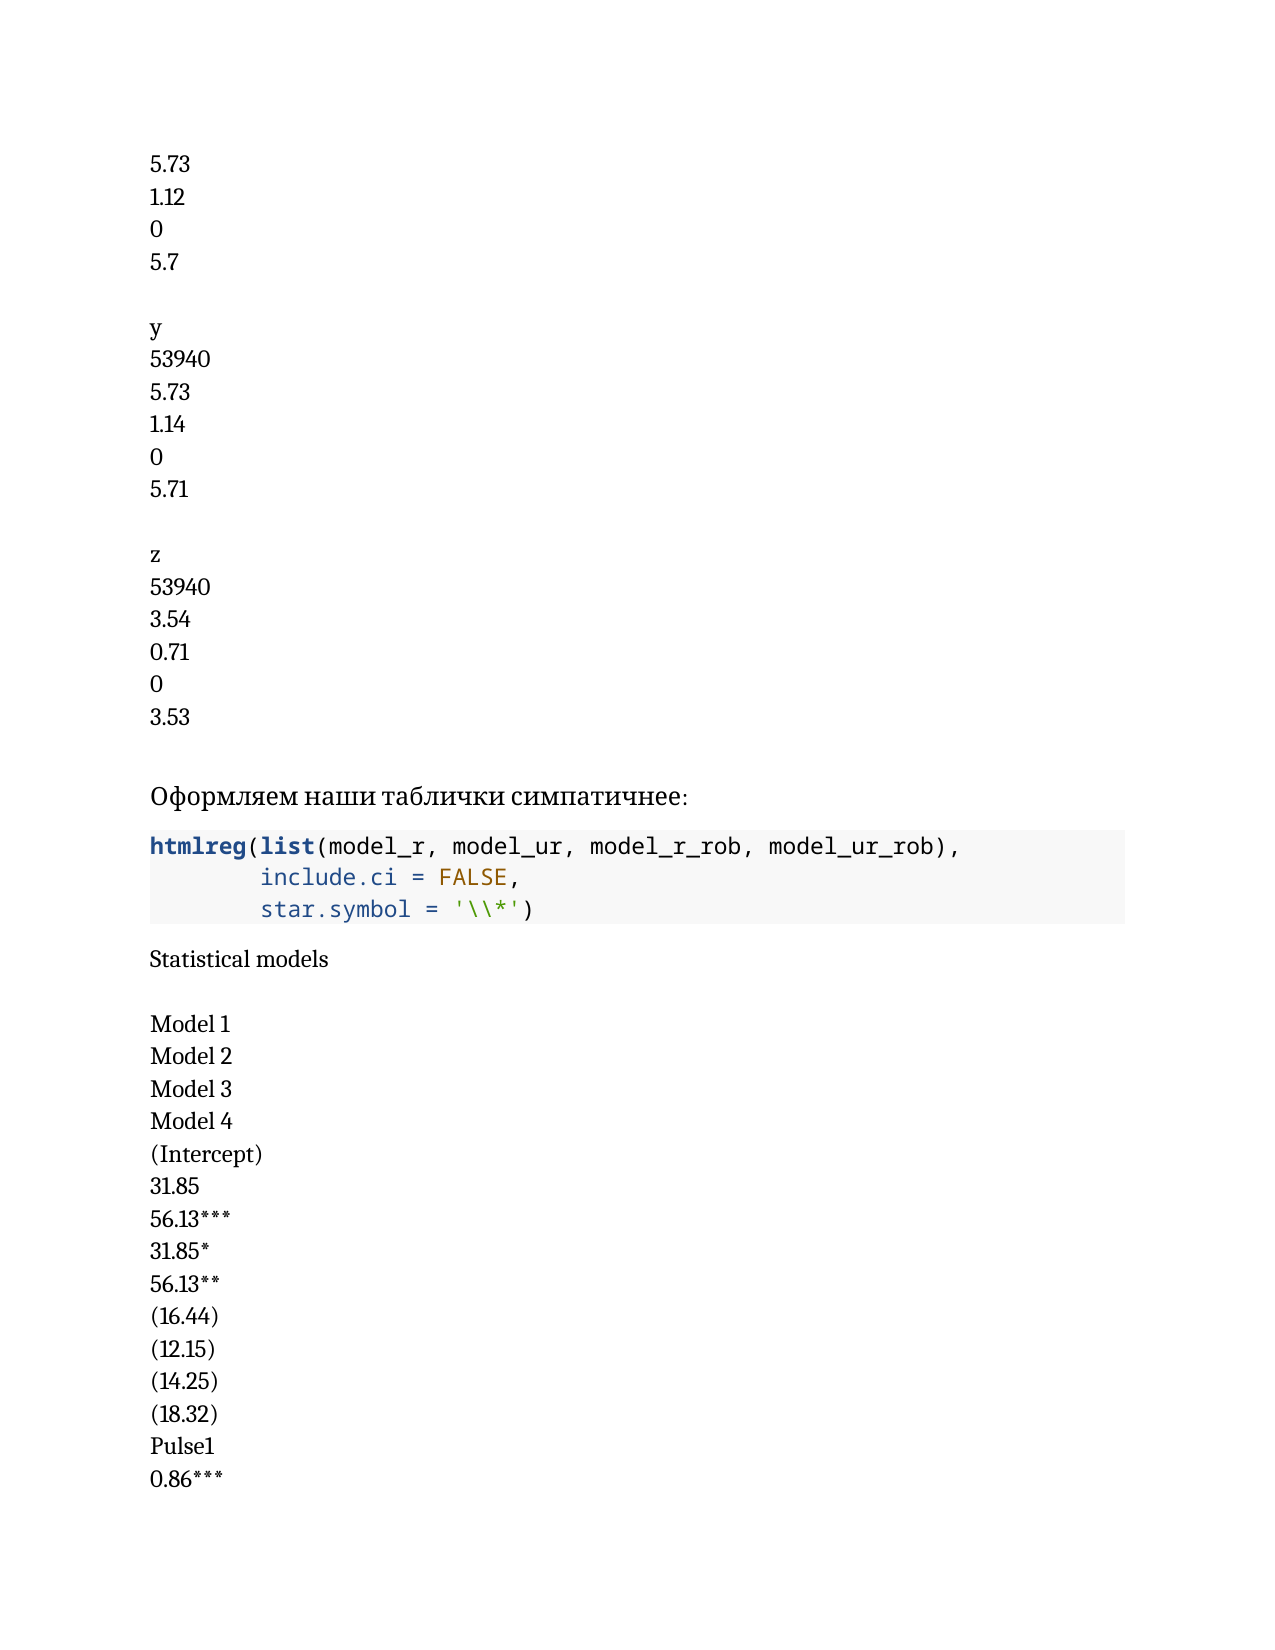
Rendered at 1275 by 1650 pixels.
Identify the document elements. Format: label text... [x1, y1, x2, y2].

text 1.12 [150, 182, 1125, 211]
text Model 2 [150, 1042, 1125, 1071]
text Model 1 [150, 1009, 1125, 1038]
text 56.13** [150, 1269, 1125, 1298]
text 3.54 [150, 605, 1125, 634]
text 53940 [150, 345, 1125, 374]
text 1.14 [150, 410, 1125, 439]
text (16.44) [150, 1302, 1125, 1331]
text 5.73 [150, 377, 1125, 406]
text 5.7 [150, 247, 1125, 276]
text htmlreg(list(model_r, model_ur, model_r_rob, model_ur_rob), include.ci = FALSE, star.symbol = '\\*') [150, 830, 1125, 924]
text Statistical models [150, 944, 1125, 973]
text y [150, 312, 1125, 341]
text (14.25) [150, 1367, 1125, 1396]
text 5.73 [150, 150, 1125, 179]
text Pulse1 [150, 1432, 1125, 1461]
text 0 [150, 442, 1125, 471]
text Model 3 [150, 1074, 1125, 1103]
text 31.85 [150, 1172, 1125, 1201]
text z [150, 540, 1125, 569]
text 5.71 [150, 475, 1125, 504]
text 0.86*** [150, 1464, 1125, 1493]
text 53940 [150, 572, 1125, 601]
text 0.71 [150, 637, 1125, 666]
text (Intercept) [150, 1139, 1125, 1168]
text 0 [150, 215, 1125, 244]
text 0 [150, 670, 1125, 699]
text 3.53 [150, 702, 1125, 731]
text (18.32) [150, 1399, 1125, 1428]
text Оформляем наши таблички симпатичнее: [150, 782, 1125, 811]
text 31.85* [150, 1237, 1125, 1266]
text 56.13*** [150, 1204, 1125, 1233]
text (12.15) [150, 1334, 1125, 1363]
text Model 4 [150, 1107, 1125, 1136]
